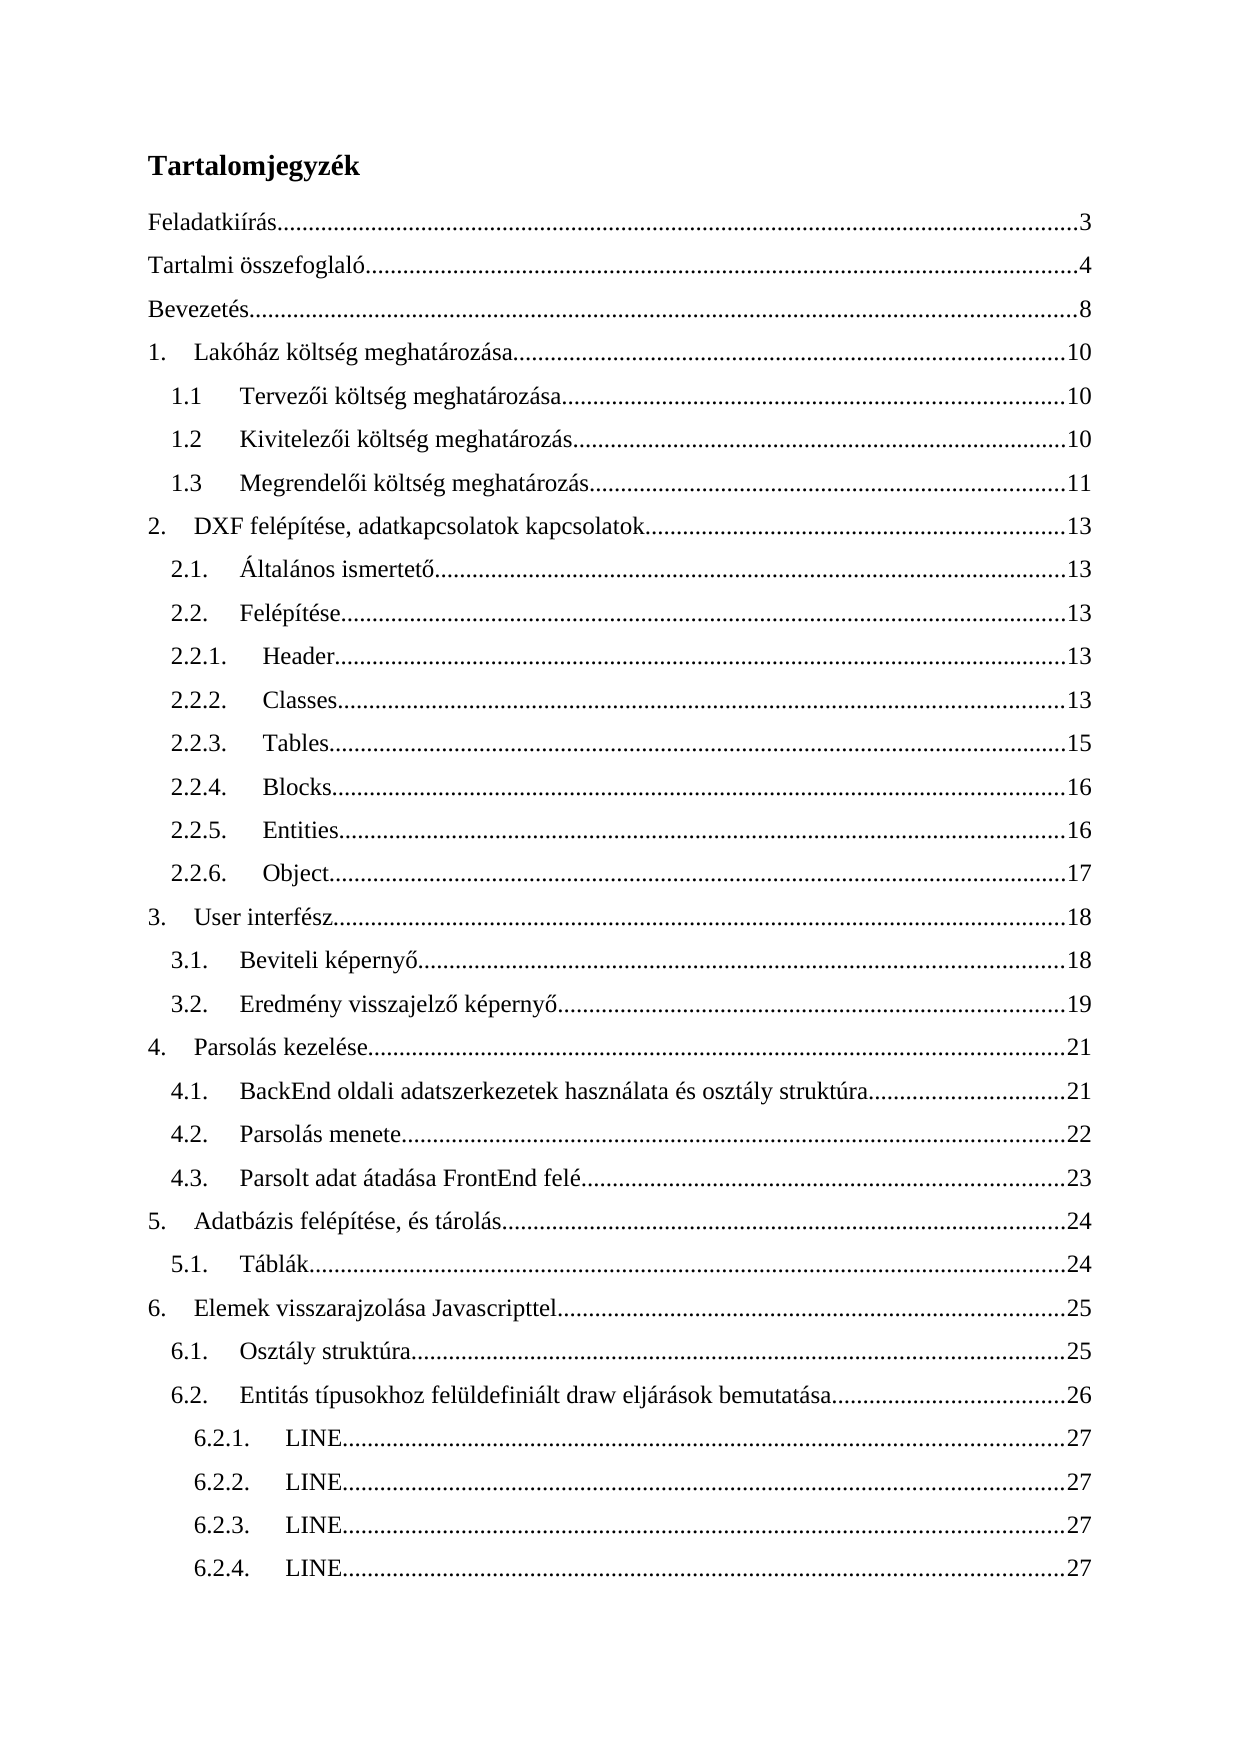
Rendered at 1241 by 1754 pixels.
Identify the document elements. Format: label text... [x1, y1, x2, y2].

text 1.1 Tervezői költség meghatározása 10 [171, 381, 1093, 409]
text 4.1. BackEnd oldali adatszerkezetek használata és osztály struktúra 21 [171, 1076, 1093, 1104]
text 5. Adatbázis felépítése, és tárolás 24 [148, 1206, 1093, 1235]
text 2. DXF felépítése, adatkapcsolatok kapcsolatok 13 [148, 511, 1093, 540]
text Feladatkiírás 3 [148, 207, 1093, 236]
text Tartalomjegyzék [148, 148, 1093, 181]
text Bevezetés 8 [148, 294, 1093, 323]
text 2.2.3. Tables 15 [171, 728, 1093, 757]
text 6.2. Entitás típusokhoz felüldefiniált draw eljárások bemutatása 26 [171, 1380, 1093, 1408]
text 1.2 Kivitelezői költség meghatározás 10 [171, 424, 1093, 453]
text 1. Lakóház költség meghatározása 10 [148, 337, 1093, 366]
text 4.2. Parsolás menete 22 [171, 1119, 1093, 1148]
text 6.2.3. LINE 27 [193, 1510, 1093, 1539]
text Tartalmi összefoglaló 4 [148, 250, 1093, 279]
text 2.1. Általános ismertető 13 [171, 554, 1093, 583]
text 3. User interfész 18 [148, 902, 1093, 931]
text 6.2.1. LINE 27 [193, 1423, 1093, 1452]
text 2.2.1. Header 13 [171, 641, 1093, 670]
text 4. Parsolás kezelése 21 [148, 1032, 1093, 1061]
text 6.2.2. LINE 27 [193, 1467, 1093, 1495]
text 2.2.4. Blocks 16 [171, 772, 1093, 800]
text 4.3. Parsolt adat átadása FrontEnd felé 23 [171, 1163, 1093, 1191]
text 2.2.5. Entities 16 [171, 815, 1093, 844]
text 5.1. Táblák 24 [171, 1249, 1093, 1278]
text 6. Elemek visszarajzolása Javascripttel 25 [148, 1293, 1093, 1322]
text 6.1. Osztály struktúra 25 [171, 1336, 1093, 1365]
text 1.3 Megrendelői költség meghatározás 11 [171, 468, 1093, 496]
text 6.2.4. LINE 27 [193, 1553, 1093, 1582]
text 2.2. Felépítése 13 [171, 598, 1093, 627]
text 3.1. Beviteli képernyő 18 [171, 945, 1093, 974]
text 3.2. Eredmény visszajelző képernyő 19 [171, 989, 1093, 1018]
text 2.2.2. Classes 13 [171, 685, 1093, 713]
text 2.2.6. Object 17 [171, 858, 1093, 887]
